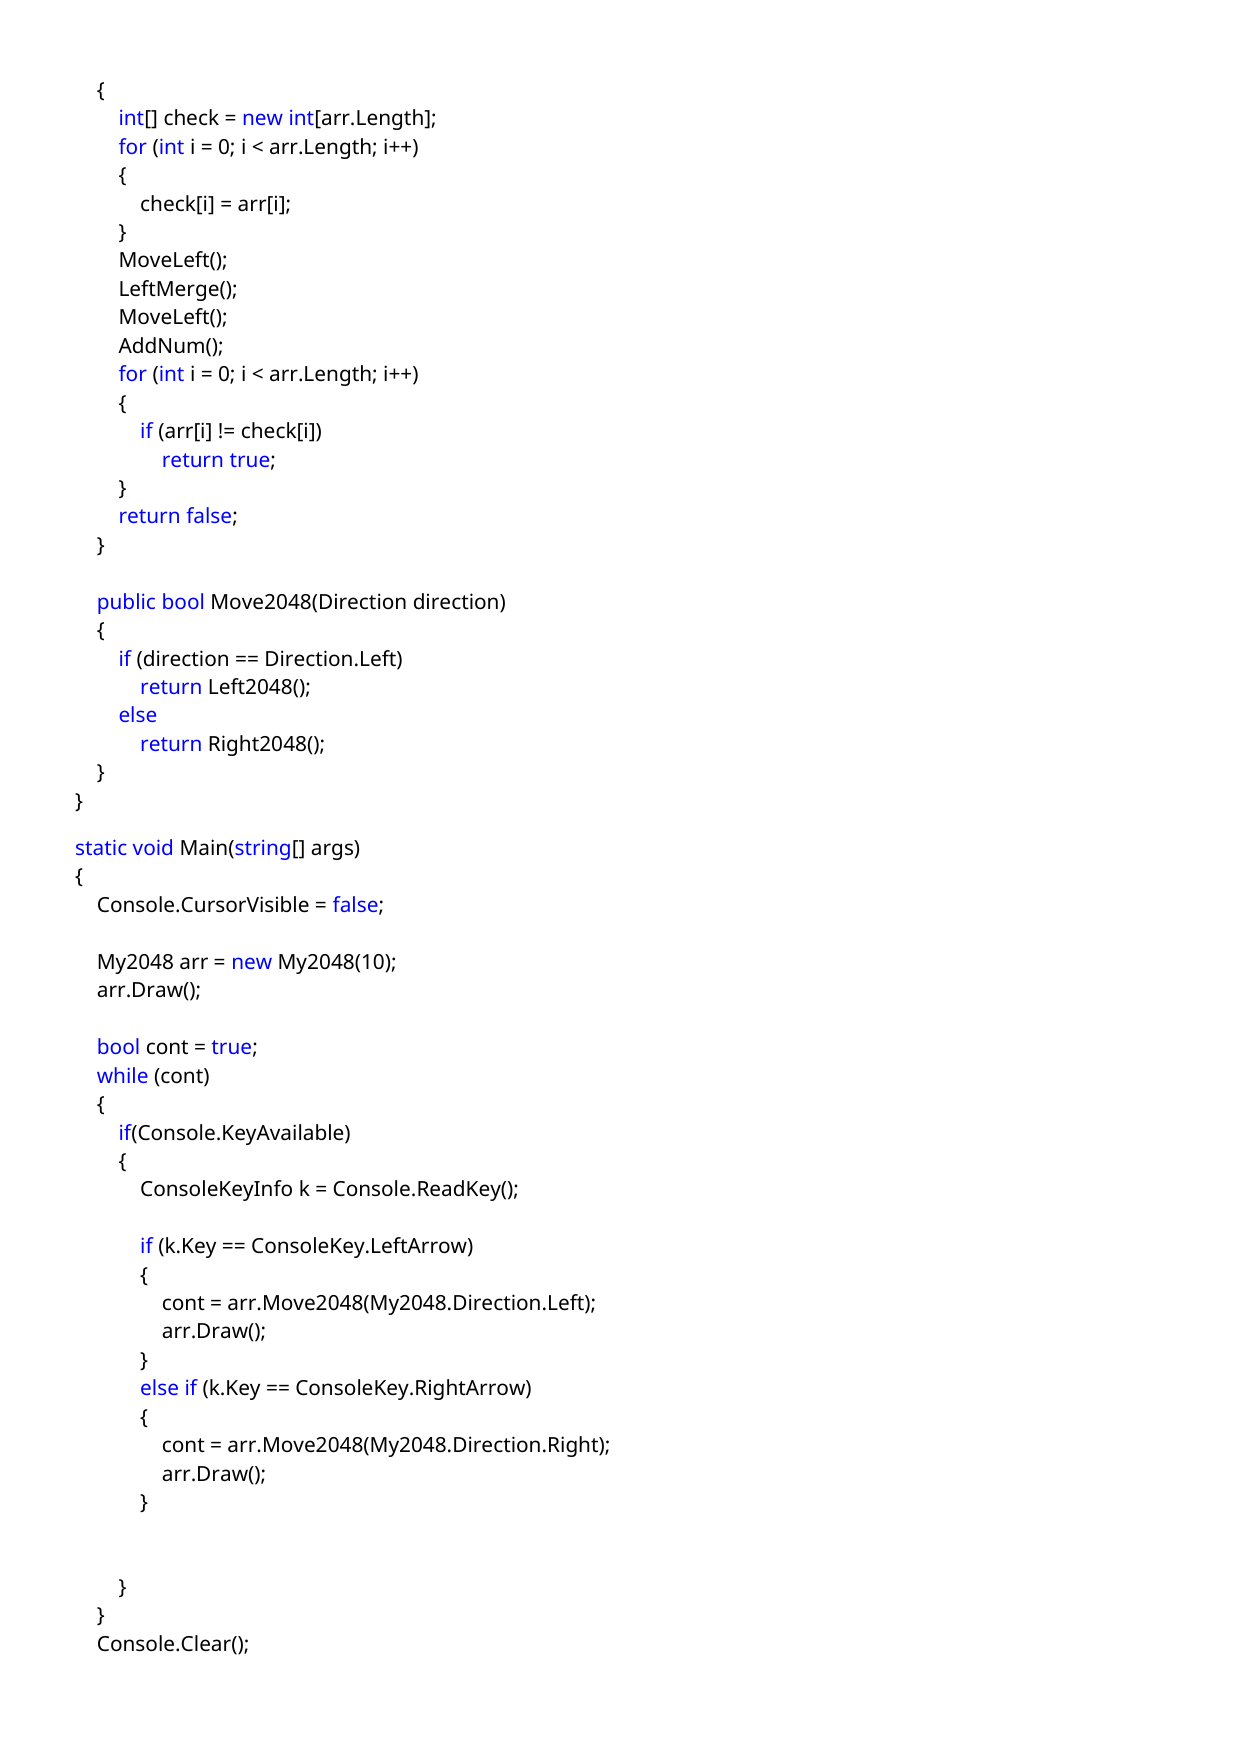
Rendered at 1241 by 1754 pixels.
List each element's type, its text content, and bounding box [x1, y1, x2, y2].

text else if (k.Key == ConsoleKey.RightArrow) [75, 1373, 1165, 1402]
text Console.CursorVisible = false; [75, 890, 1165, 918]
text { [75, 615, 1165, 644]
text } [75, 757, 1165, 786]
text MoveLeft(); [75, 302, 1165, 331]
text } [75, 1345, 1165, 1373]
text } [75, 1601, 1165, 1629]
text } [75, 530, 1165, 558]
text { [75, 1146, 1165, 1174]
text LeftMerge(); [75, 274, 1165, 302]
text { [75, 388, 1165, 416]
text Console.Clear(); [75, 1629, 1165, 1657]
text return Left2048(); [75, 672, 1165, 701]
text arr.Draw(); [75, 975, 1165, 1004]
text static void Main(string[] args) [75, 833, 1165, 862]
text cont = arr.Move2048(My2048.Direction.Right); [75, 1430, 1165, 1459]
text if(Console.KeyAvailable) [75, 1118, 1165, 1146]
text { [75, 1089, 1165, 1118]
text int[] check = new int[arr.Length]; [75, 103, 1165, 132]
text for (int i = 0; i < arr.Length; i++) [75, 132, 1165, 160]
text { [75, 1260, 1165, 1288]
text ConsoleKeyInfo k = Console.ReadKey(); [75, 1174, 1165, 1203]
text return Right2048(); [75, 729, 1165, 757]
text { [75, 862, 1165, 890]
text My2048 arr = new My2048(10); [75, 947, 1165, 975]
text } [75, 473, 1165, 502]
text } [75, 1572, 1165, 1601]
text { [75, 75, 1165, 103]
text return false; [75, 502, 1165, 530]
text } [75, 786, 1165, 814]
text if (k.Key == ConsoleKey.LeftArrow) [75, 1231, 1165, 1260]
text arr.Draw(); [75, 1459, 1165, 1487]
text { [75, 160, 1165, 189]
text } [75, 217, 1165, 246]
text while (cont) [75, 1061, 1165, 1089]
text if (direction == Direction.Left) [75, 644, 1165, 672]
text if (arr[i] != check[i]) [75, 416, 1165, 445]
text check[i] = arr[i]; [75, 189, 1165, 217]
text public bool Move2048(Direction direction) [75, 587, 1165, 615]
text else [75, 701, 1165, 729]
text } [75, 1487, 1165, 1516]
text return true; [75, 445, 1165, 473]
text bool cont = true; [75, 1032, 1165, 1061]
text cont = arr.Move2048(My2048.Direction.Left); [75, 1288, 1165, 1317]
text arr.Draw(); [75, 1317, 1165, 1345]
text for (int i = 0; i < arr.Length; i++) [75, 359, 1165, 388]
text { [75, 1402, 1165, 1430]
text MoveLeft(); [75, 246, 1165, 274]
text AddNum(); [75, 331, 1165, 359]
